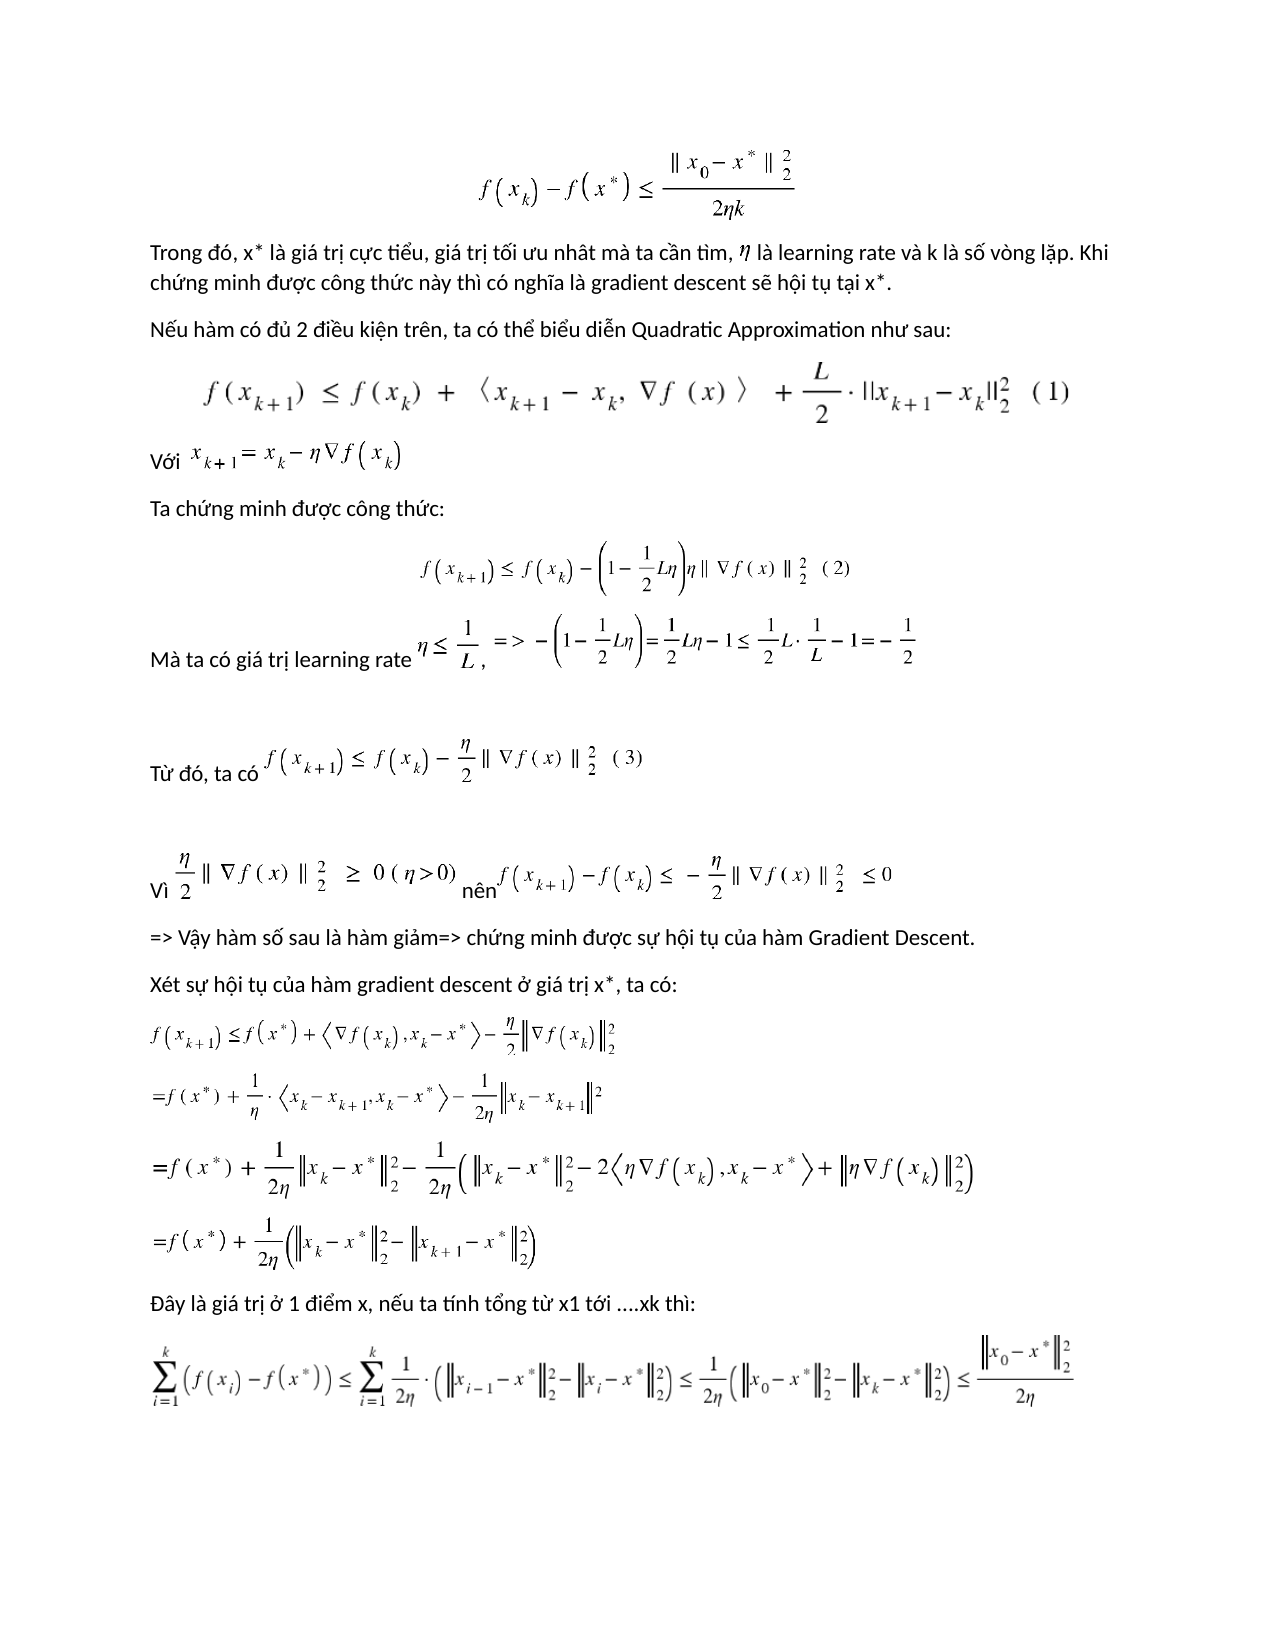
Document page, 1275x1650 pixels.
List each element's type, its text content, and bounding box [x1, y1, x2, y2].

picture [150, 1017, 615, 1055]
picture [420, 541, 855, 596]
picture [173, 853, 462, 899]
text Đây là giá trị ở 1 điểm x, nếu ta tính tổng từ x1 tới ....xk thì: [150, 1289, 1125, 1317]
picture [739, 245, 752, 261]
text Với [150, 442, 1125, 476]
picture [417, 620, 481, 668]
picture [478, 150, 797, 220]
text Xét sự hội tụ của hàm gradient descent ở giá trị x*, ta có: [150, 970, 1125, 998]
picture [150, 1073, 602, 1123]
picture [150, 1141, 977, 1199]
text Nếu hàm có đủ 2 điều kiện trên, ta có thể biểu diễn Quadratic Approximation như sau: [150, 315, 1125, 343]
picture [264, 739, 648, 782]
text => Vậy hàm số sau là hàm giảm=> chứng minh được sự hội tụ của hàm Gradient Descent. [150, 923, 1125, 951]
picture [150, 1217, 536, 1270]
picture [491, 614, 918, 668]
picture [191, 441, 406, 470]
text Ta chứng minh được công thức: [150, 494, 1125, 522]
text Trong đó, x* là giá trị cực tiểu, giá trị tối ưu nhât mà ta cần tìm, là learning rate và k là số vòng lặp. Khi chứng minh được công thức này thì có nghĩa là gradient descent sẽ hội tụ tại x*. [150, 238, 1125, 296]
picture [150, 1335, 1076, 1407]
picture [497, 856, 892, 899]
picture [200, 362, 1075, 423]
